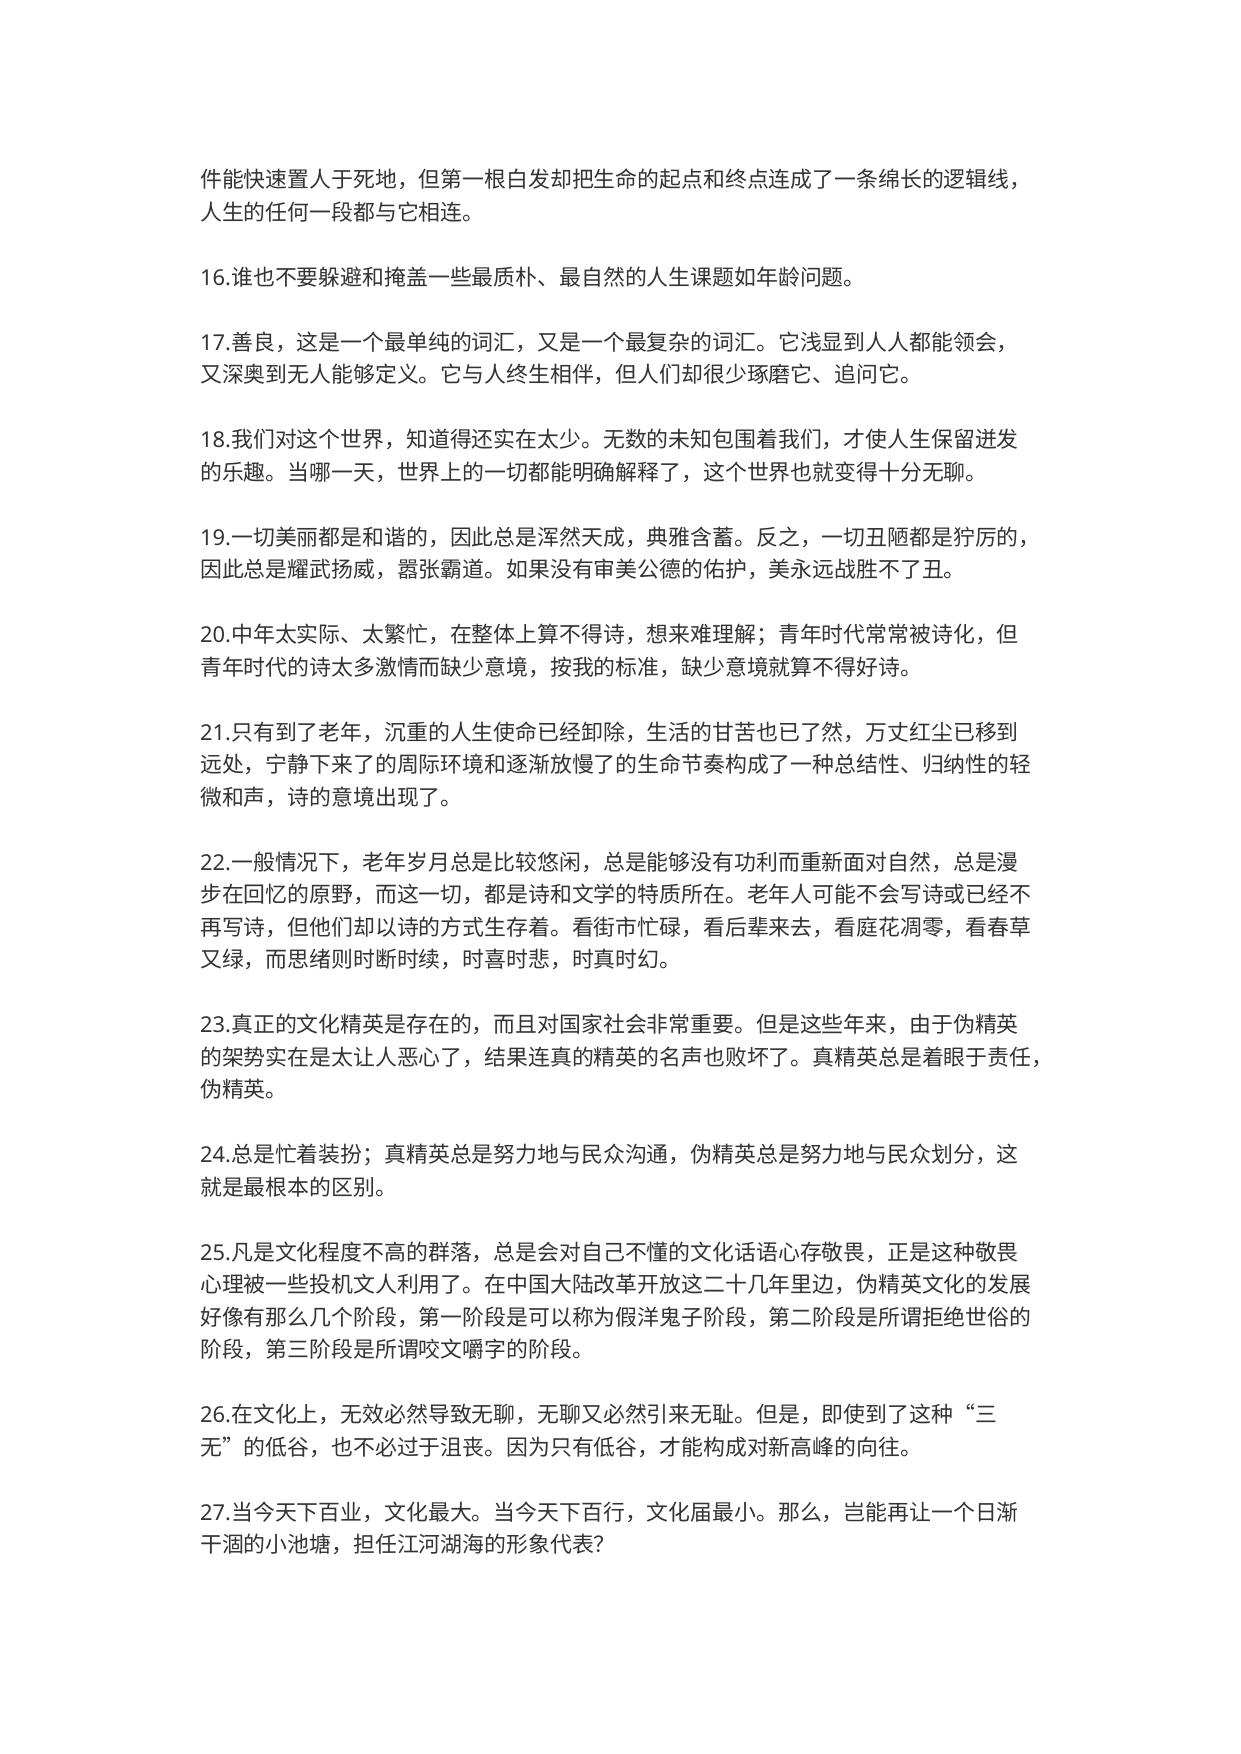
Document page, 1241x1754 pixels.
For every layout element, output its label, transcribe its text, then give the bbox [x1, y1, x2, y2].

text 23.真正的文化精英是存在的，而且对国家社会非常重要。但是这些年来，由于伪精英的架势实在是太让人恶心了，结果连真的精英的名声也败坏了。真精英总是着眼于责任，伪精英。 [200, 1072, 1040, 1104]
text 23.真正的文化精英是存在的，而且对国家社会非常重要。但是这些年来，由于伪精英的架势实在是太让人恶心了，结果连真的精英的名声也败坏了。真精英总是着眼于责任，伪精英。 [200, 1007, 1040, 1040]
text 25.凡是文化程度不高的群落，总是会对自己不懂的文化话语心存敬畏，正是这种敬畏心理被一些投机文人利用了。在中国大陆改革开放这二十几年里边，伪精英文化的发展好像有那么几个阶段，第一阶段是可以称为假洋鬼子阶段，第二阶段是所谓拒绝世俗的阶段，第三阶段是所谓咬文嚼字的阶段。 [200, 1234, 1040, 1364]
text 20.中年太实际、太繁忙，在整体上算不得诗，想来难理解；青年时代常常被诗化，但青年时代的诗太多激情而缺少意境，按我的标准，缺少意境就算不得好诗。 [200, 617, 1040, 682]
text 19.一切美丽都是和谐的，因此总是浑然天成，典雅含蓄。反之，一切丑陋都是狞厉的，因此总是耀武扬威，嚣张霸道。如果没有审美公德的佑护，美永远战胜不了丑。 [200, 519, 1040, 584]
text 27.当今天下百业，文化最大。当今天下百行，文化届最小。那么，岂能再让一个日渐干涸的小池塘，担任江河湖海的形象代表？ [200, 1494, 1040, 1559]
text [200, 162, 1040, 227]
text 22.一般情况下，老年岁月总是比较悠闲，总是能够没有功利而重新面对自然，总是漫步在回忆的原野，而这一切，都是诗和文学的特质所在。老年人可能不会写诗或已经不再写诗，但他们却以诗的方式生存着。看街市忙碌，看后辈来去，看庭花凋零，看春草又绿，而思绪则时断时续，时喜时悲，时真时幻。 [200, 844, 1040, 974]
text 16.谁也不要躲避和掩盖一些最质朴、最自然的人生课题如年龄问题。 [200, 259, 1040, 292]
text 18.我们对这个世界，知道得还实在太少。无数的未知包围着我们，才使人生保留迸发的乐趣。当哪一天，世界上的一切都能明确解释了，这个世界也就变得十分无聊。 [200, 422, 1040, 487]
text 26.在文化上，无效必然导致无聊，无聊又必然引来无耻。但是，即使到了这种“三无”的低谷，也不必过于沮丧。因为只有低谷，才能构成对新高峰的向往。 [200, 1397, 1040, 1462]
text 21.只有到了老年，沉重的人生使命已经卸除，生活的甘苦也已了然，万丈红尘已移到远处，宁静下来了的周际环境和逐渐放慢了的生命节奏构成了一种总结性、归纳性的轻微和声，诗的意境出现了。 [200, 714, 1040, 812]
text 24.总是忙着装扮；真精英总是努力地与民众沟通，伪精英总是努力地与民众划分，这就是最根本的区别。 [200, 1137, 1040, 1202]
text 17.善良，这是一个最单纯的词汇，又是一个最复杂的词汇。它浅显到人人都能领会，又深奥到无人能够定义。它与人终生相伴，但人们却很少琢磨它、追问它。 [200, 324, 1040, 389]
